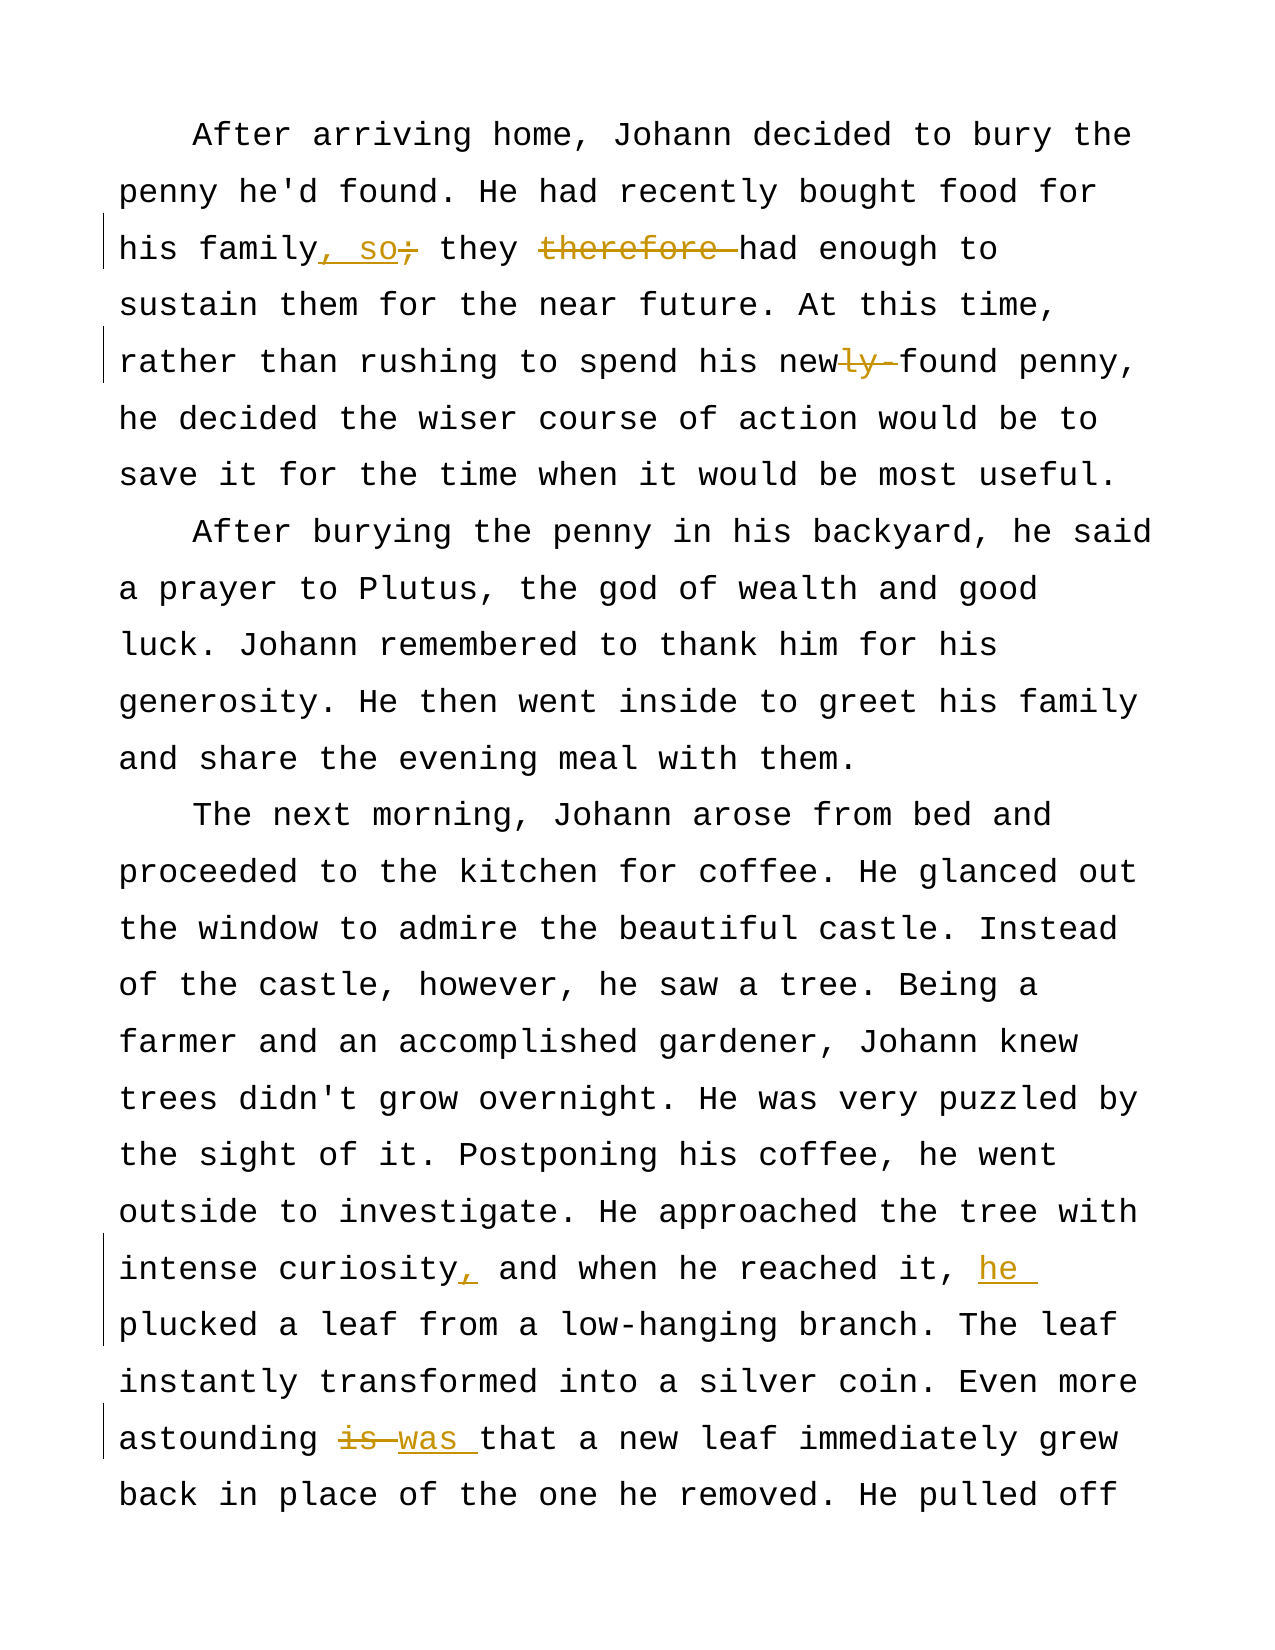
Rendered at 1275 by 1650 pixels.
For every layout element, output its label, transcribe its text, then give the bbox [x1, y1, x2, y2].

text After arriving home, Johann decided to bury the penny he'd found. He had recently bought food for his family they had enough to sustain them for the near future. At this time, rather than rushing to spend his newfound penny, he decided the wiser course of action would be to save it for the time when it would be most useful. [118, 118, 1157, 496]
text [118, 798, 1157, 1516]
text After burying the penny in his backyard, he said a prayer to Plutus, the god of wealth and good luck. Johann remembered to thank him for his generosity. He then went inside to greet his family and share the evening meal with them. [118, 515, 1157, 779]
